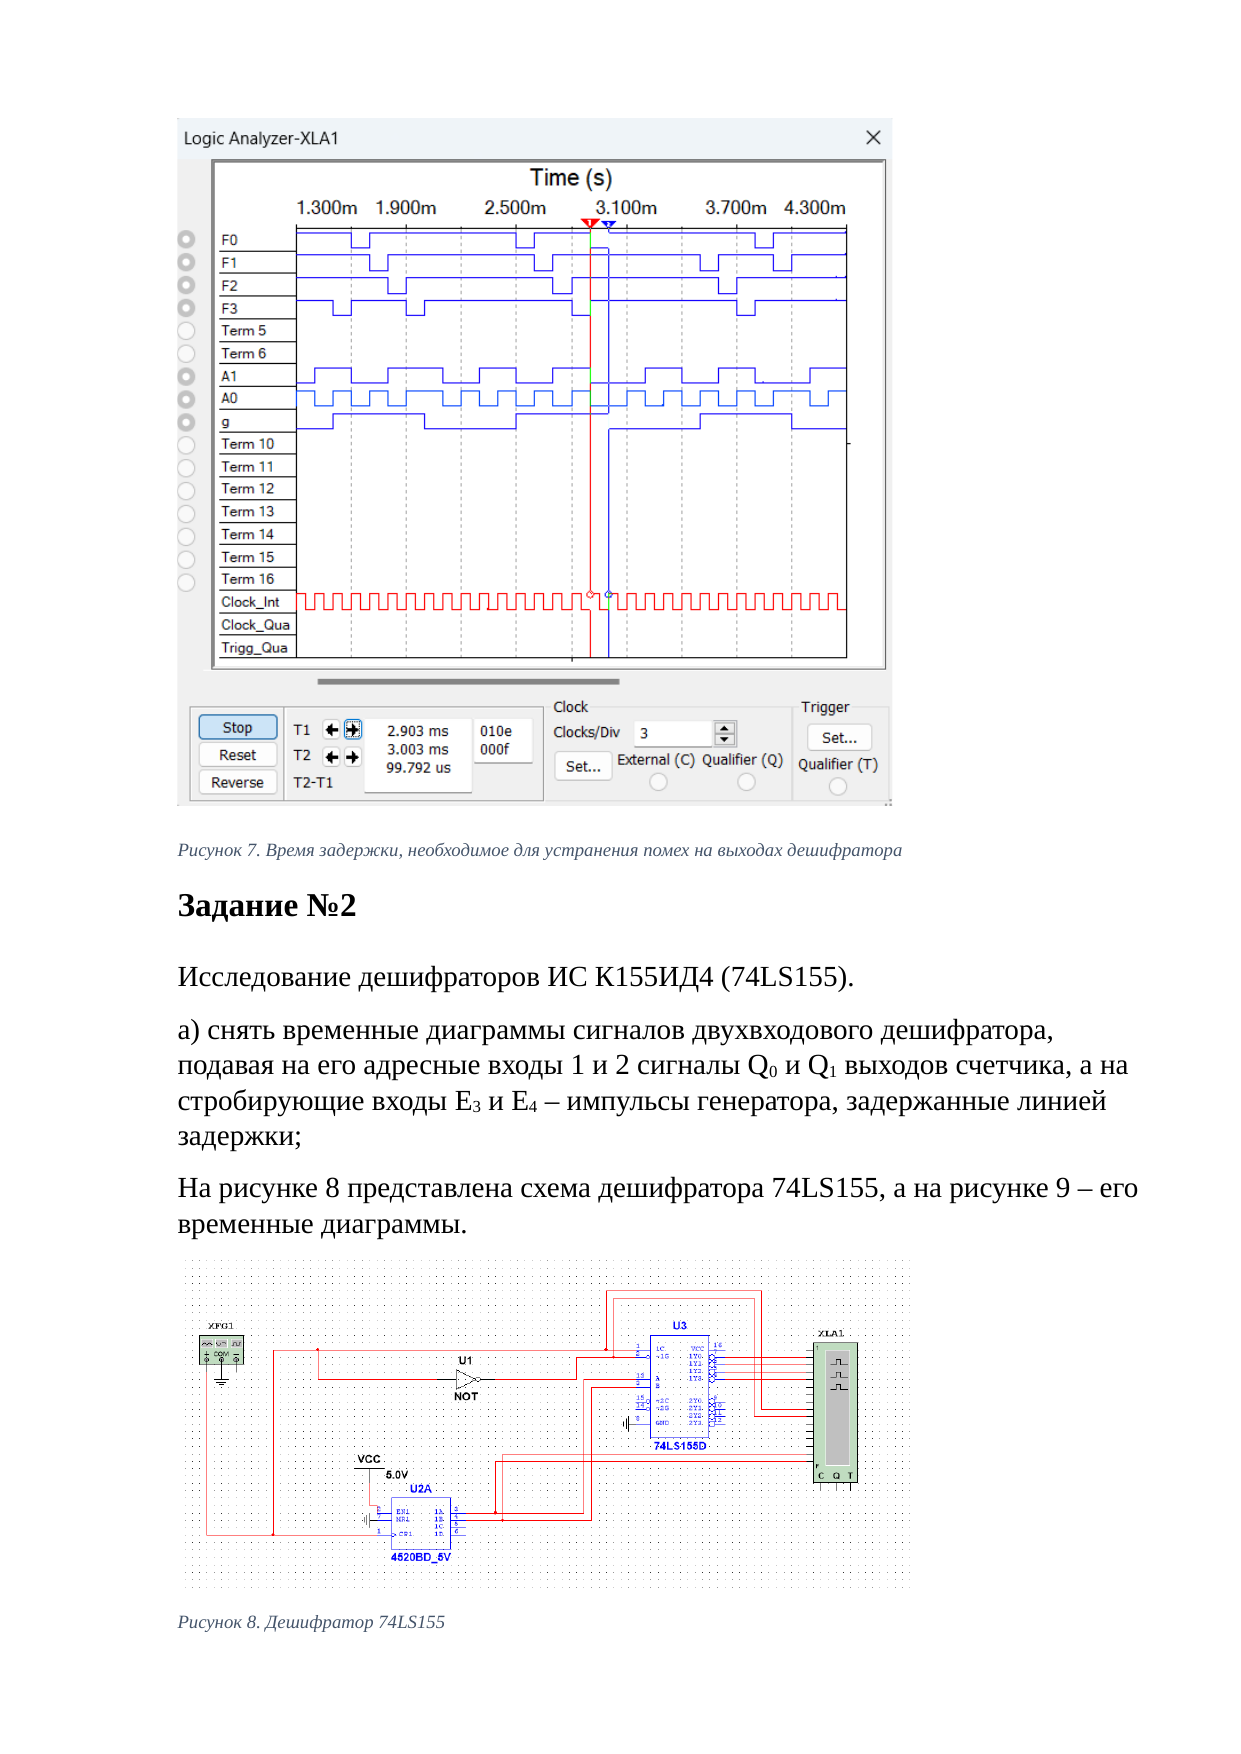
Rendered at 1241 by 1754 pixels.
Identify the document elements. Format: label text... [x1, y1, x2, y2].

picture [177, 1258, 915, 1593]
text Задание №2 [177, 885, 1152, 924]
text На рисунке 8 представлена схема дешифратора 74LS155, а на рисунке 9 – его временные диаграммы. [177, 1171, 1152, 1239]
text а) снять временные диаграммы сигналов двухвходового дешифратора, подавая на его адресные входы 1 и 2 сигналы Q0 и Q1 выходов счетчика, а на стробирующие входы E3 и E4 – импульсы генератора, задержанные линией задержки; [177, 1012, 1152, 1152]
picture [177, 118, 893, 806]
text Исследование дешифраторов ИС К155ИД4 (74LS155). [177, 959, 1152, 993]
